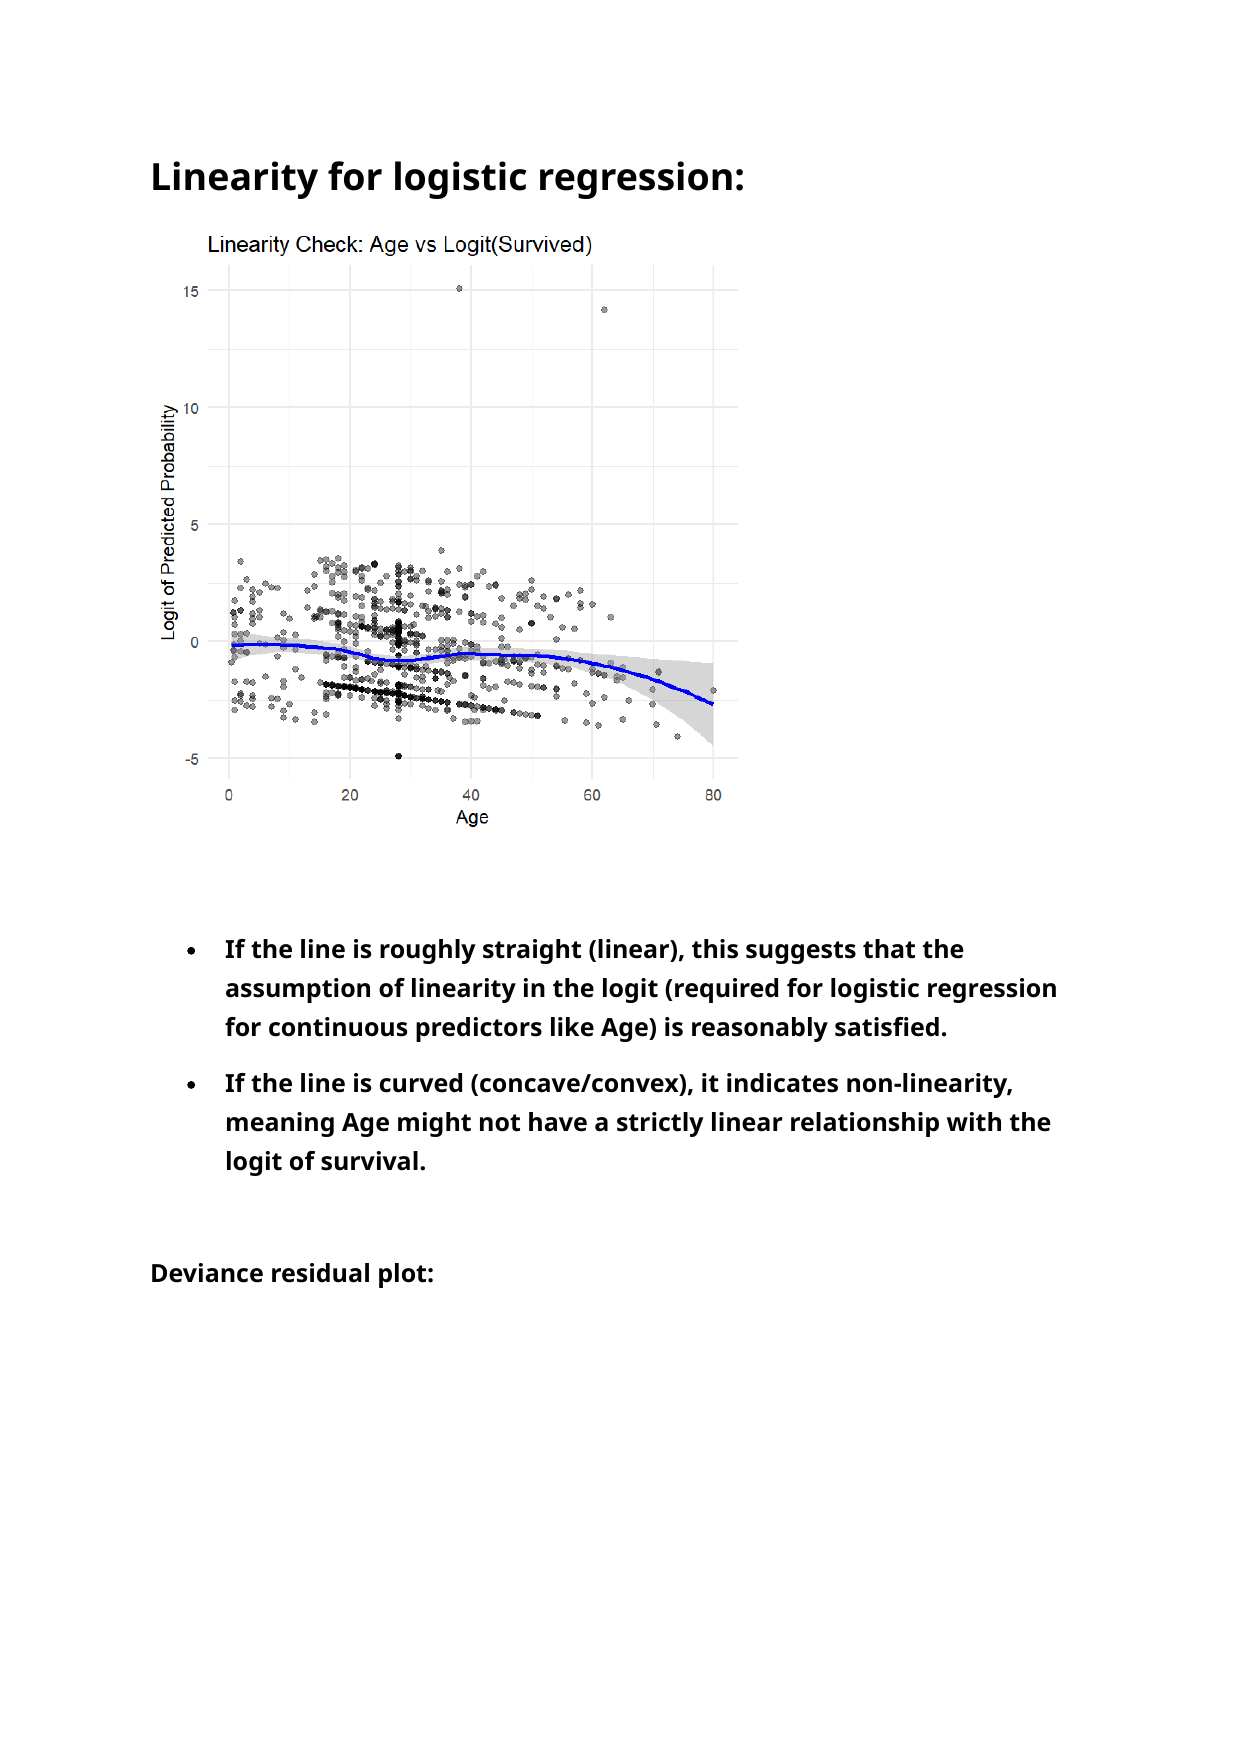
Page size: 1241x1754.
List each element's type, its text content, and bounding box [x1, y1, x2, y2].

picture [150, 225, 747, 835]
list If the line is curved (concave/convex), it indicates non-linearity, meaning Age might not have a strictly linear relationship with the logit of survival. [187, 1066, 1090, 1178]
text Deviance residual plot: [150, 1256, 1090, 1289]
list If the line is roughly straight (linear), this suggests that the assumption of linearity in the logit (required for logistic regression for continuous predictors like Age) is reasonably satisfied. [187, 931, 1090, 1044]
text Linearity for logistic regression: [150, 150, 1090, 201]
